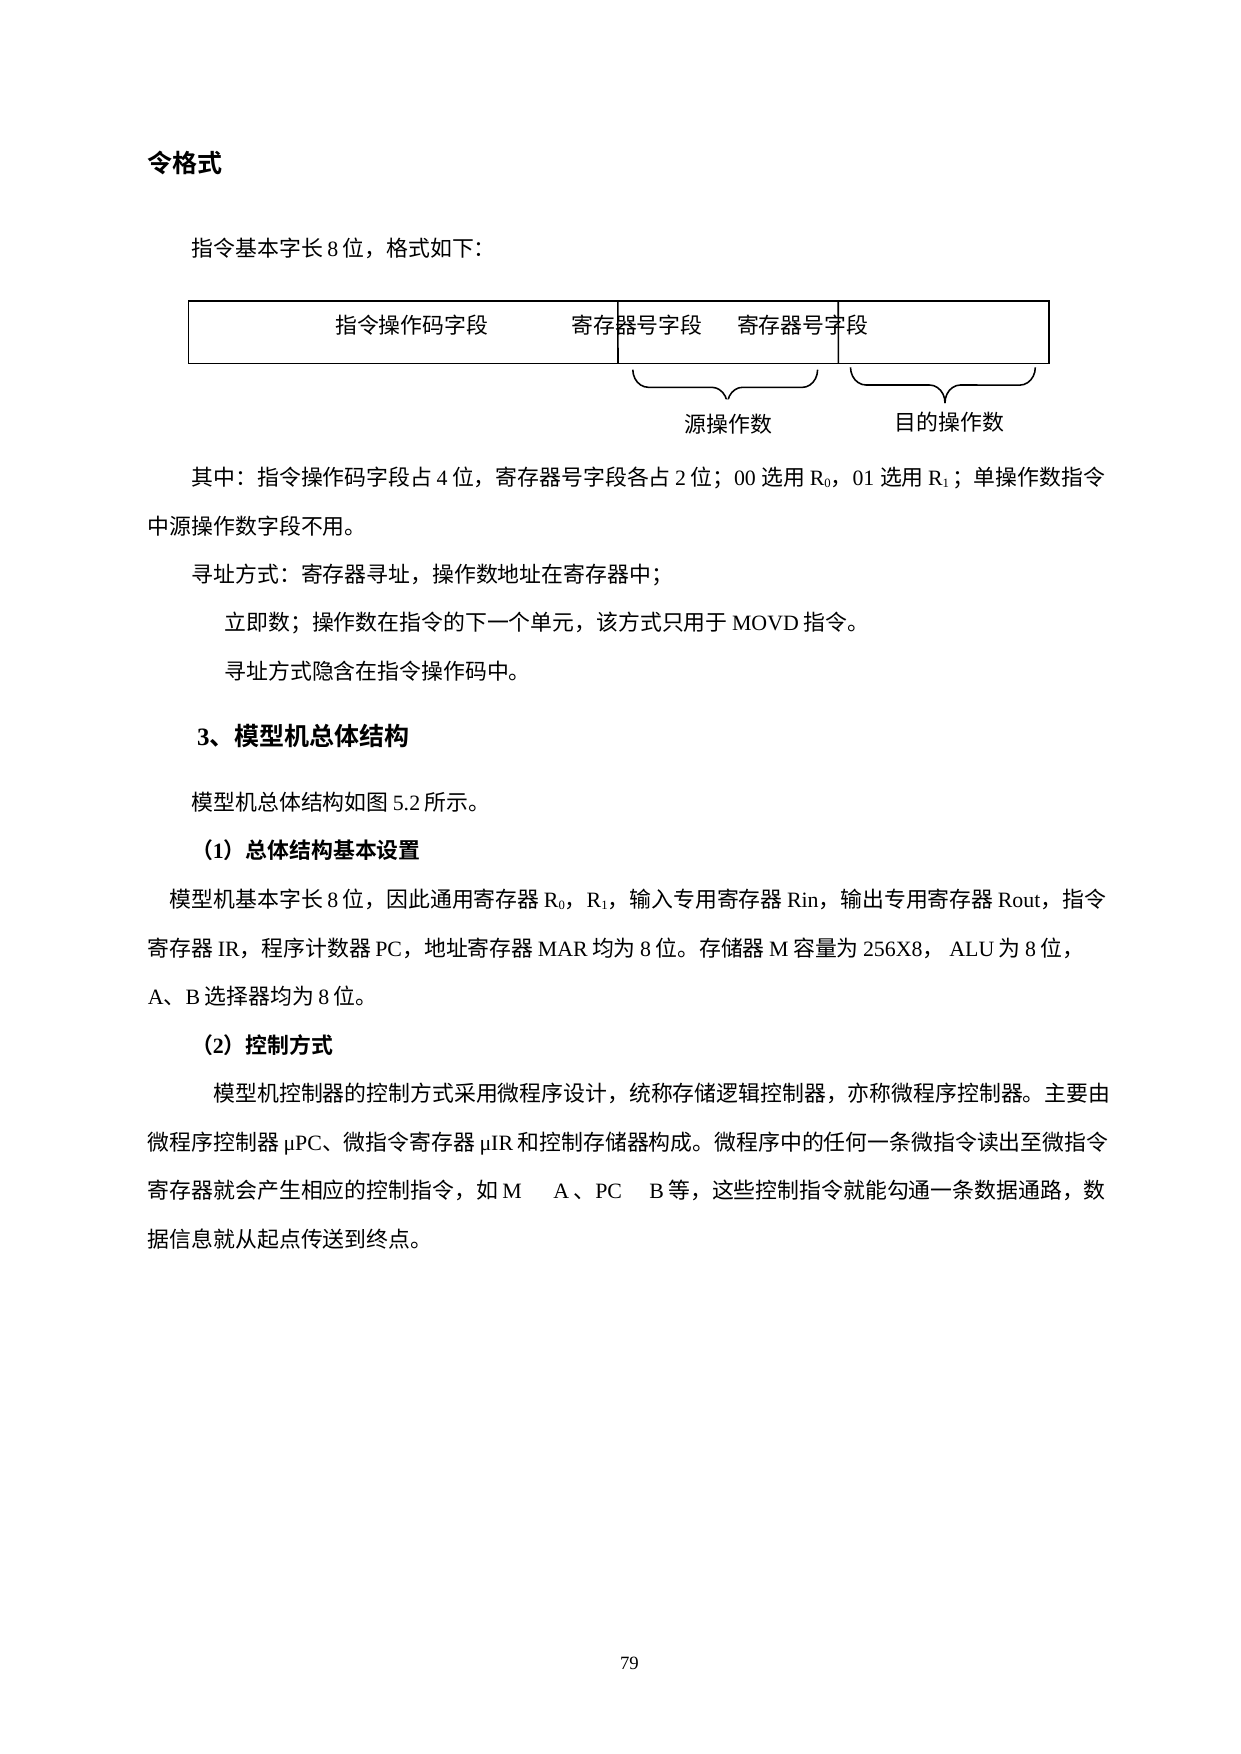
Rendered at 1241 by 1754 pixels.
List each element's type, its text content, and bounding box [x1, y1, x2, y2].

text 模型机总体结构如图5.2所示。 [148, 785, 1110, 817]
text 寻址方式隐含在指令操作码中。 [148, 653, 1110, 686]
list 指令格式 [148, 129, 1110, 194]
text （2）控制方式 [148, 1027, 1110, 1060]
text 3、模型机总体结构 [148, 702, 1110, 767]
text 其中：指令操作码字段占4位，寄存器号字段各占2位；00 选用R0，01 选用R1 ；单操作数指令中源操作数字段不用。 [148, 459, 1110, 541]
text 模型机基本字长8位，因此通用寄存器R0，R1，输入专用寄存器Rin，输出专用寄存器Rout，指令寄存器IR，程序计数器PC，地址寄存器MAR均为8位。存储器M容量为256X8， ALU为8位，A、B选择器均为8位。 [148, 881, 1110, 1011]
text 指令基本字长8位，格式如下： [148, 231, 1110, 263]
text 寻址方式：寄存器寻址，操作数地址在寄存器中； [148, 557, 1110, 589]
text （1）总体结构基本设置 [148, 833, 1110, 866]
text 立即数；操作数在指令的下一个单元，该方式只用于MOVD指令。 [148, 605, 1110, 637]
text 模型机控制器的控制方式采用微程序设计，统称存储逻辑控制器，亦称微程序控制器。主要由微程序控制器μPC、微指令寄存器μIR和控制存储器构成。微程序中的任何一条微指令读出至微指令寄存器就会产生相应的控制指令，如M A 、PC B等，这些控制指令就能勾通一条数据通路，数据信息就从起点传送到终点。 [148, 1076, 1110, 1254]
